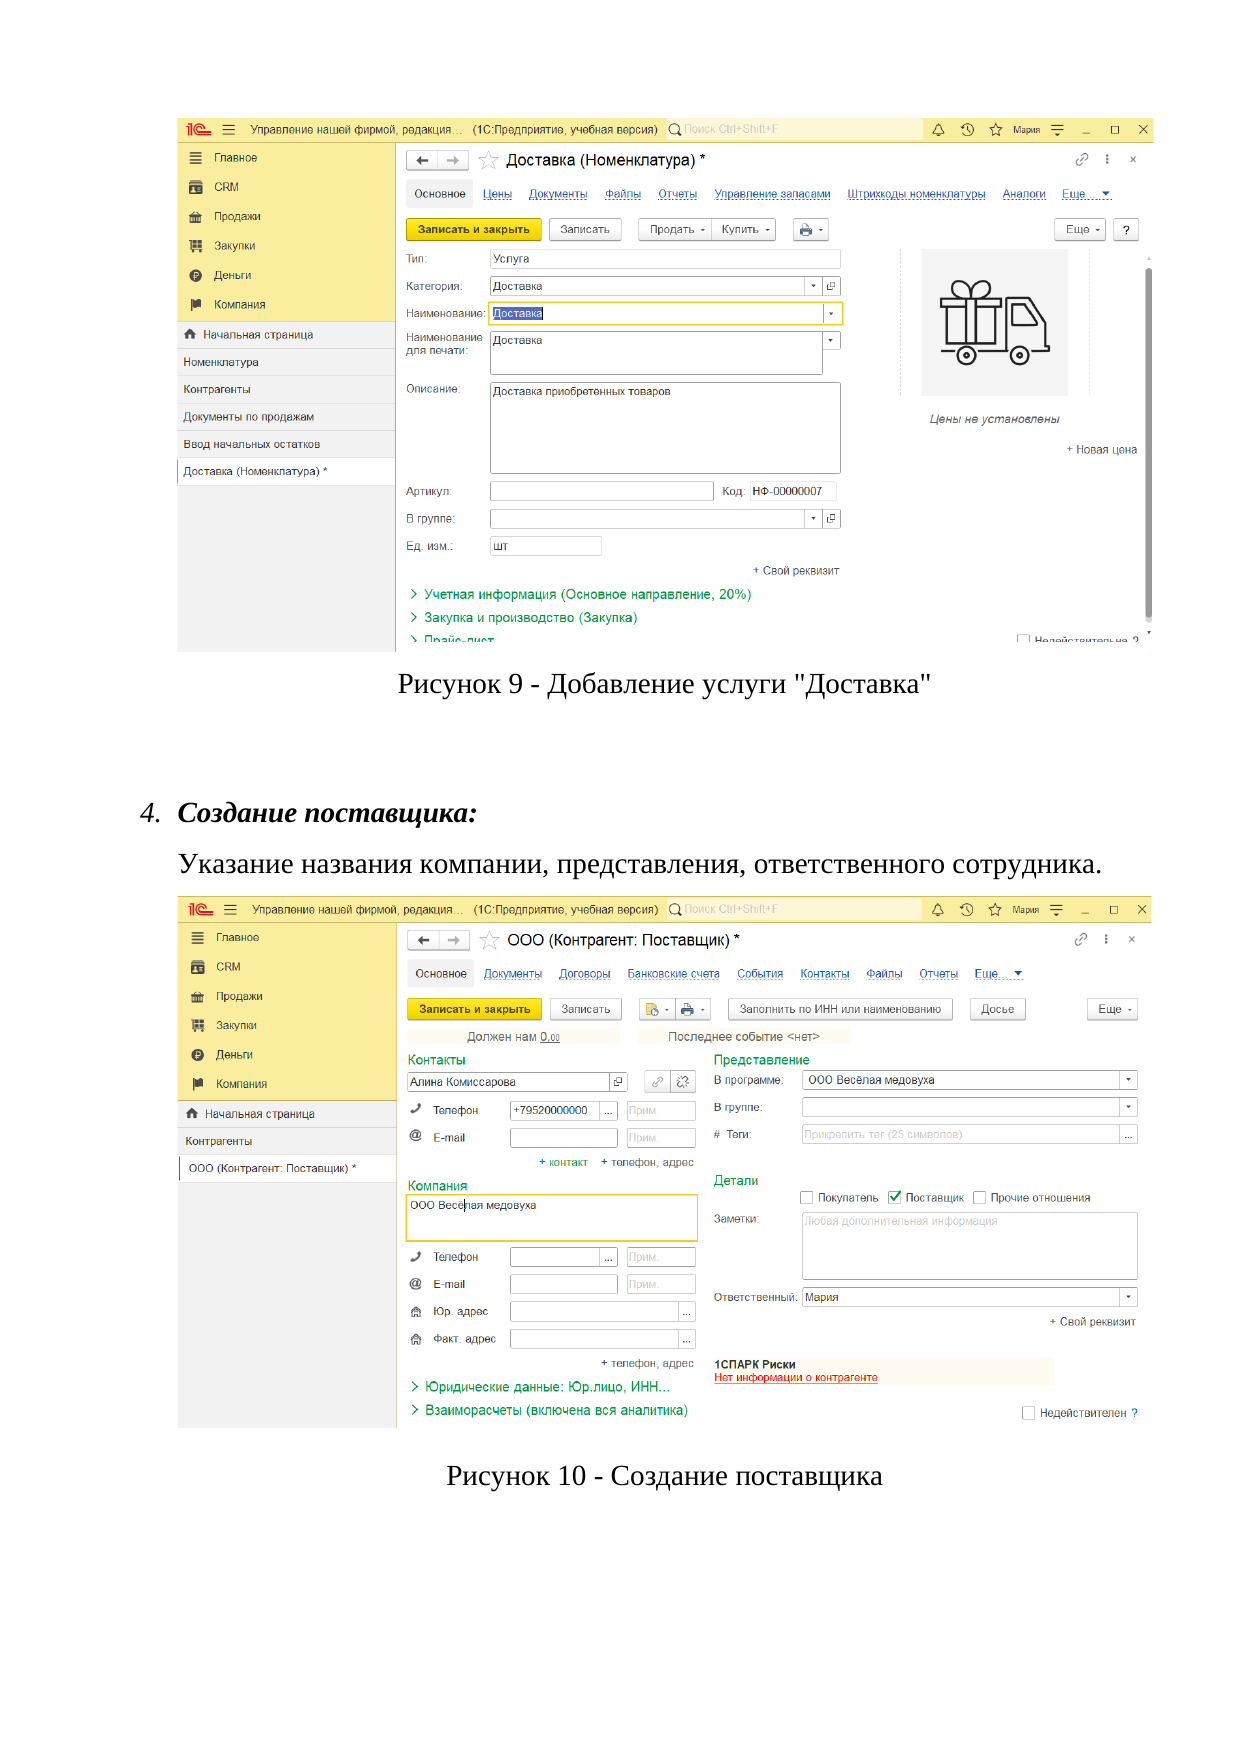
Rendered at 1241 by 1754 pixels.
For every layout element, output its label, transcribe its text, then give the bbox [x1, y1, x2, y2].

list Создание поставщика: [140, 796, 1152, 829]
picture [177, 118, 1154, 652]
list Указание названия компании, представления, ответственного сотрудника. [177, 846, 1152, 879]
text Рисунок 9 - Добавление услуги "Доставка" [177, 666, 1152, 699]
picture [177, 896, 1152, 1428]
text Рисунок 10 - Создание поставщика [177, 1458, 1152, 1492]
